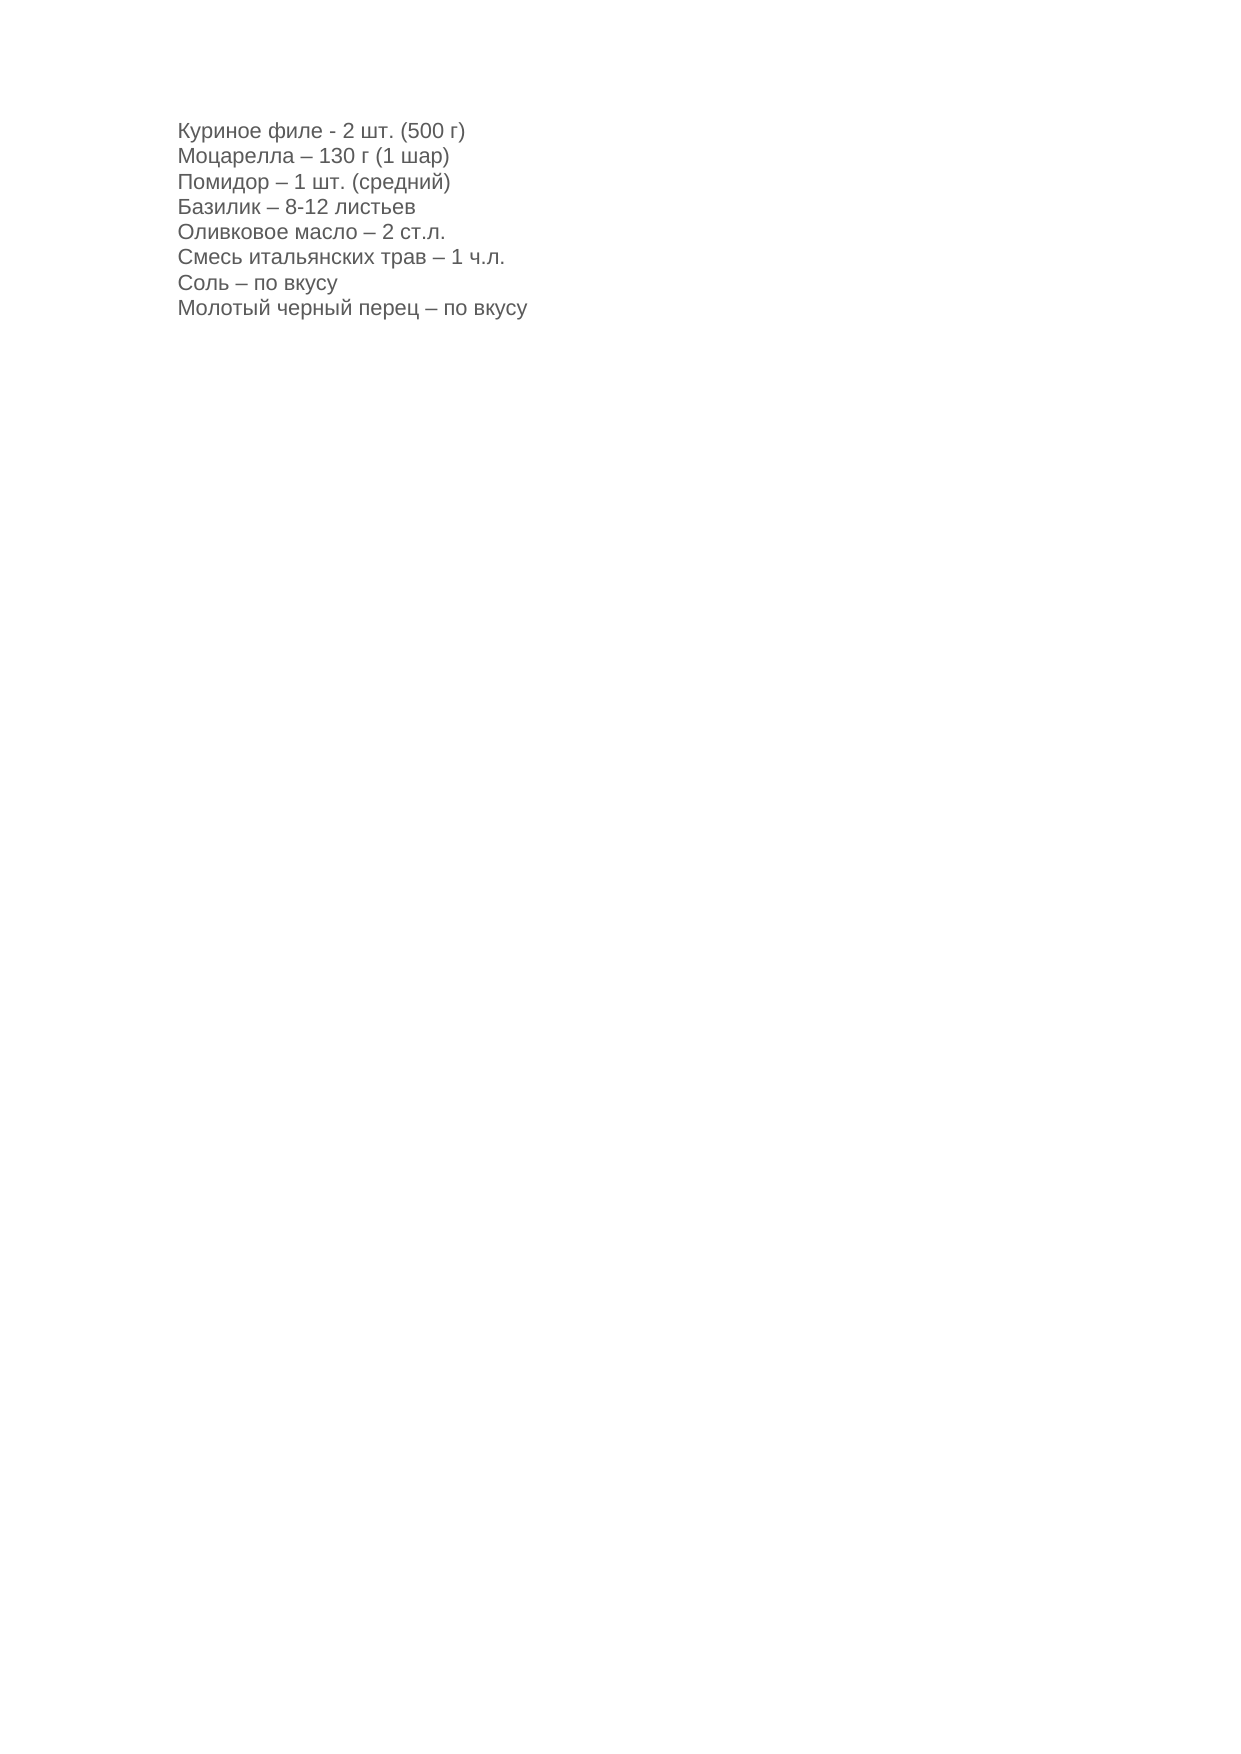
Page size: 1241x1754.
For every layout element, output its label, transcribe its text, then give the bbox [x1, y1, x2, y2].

text Соль – по вкусу [177, 269, 1152, 294]
text Моцарелла – 130 г (1 шар) [177, 143, 1152, 168]
text Куриное филе - 2 шт. (500 г) [177, 118, 1152, 143]
text Смесь итальянских трав – 1 ч.л. [177, 244, 1152, 269]
text Помидор – 1 шт. (средний) [177, 168, 1152, 194]
text Оливковое масло – 2 ст.л. [177, 219, 1152, 244]
text Базилик – 8-12 листьев [177, 194, 1152, 219]
text Молотый черный перец – по вкусу [177, 294, 1152, 320]
